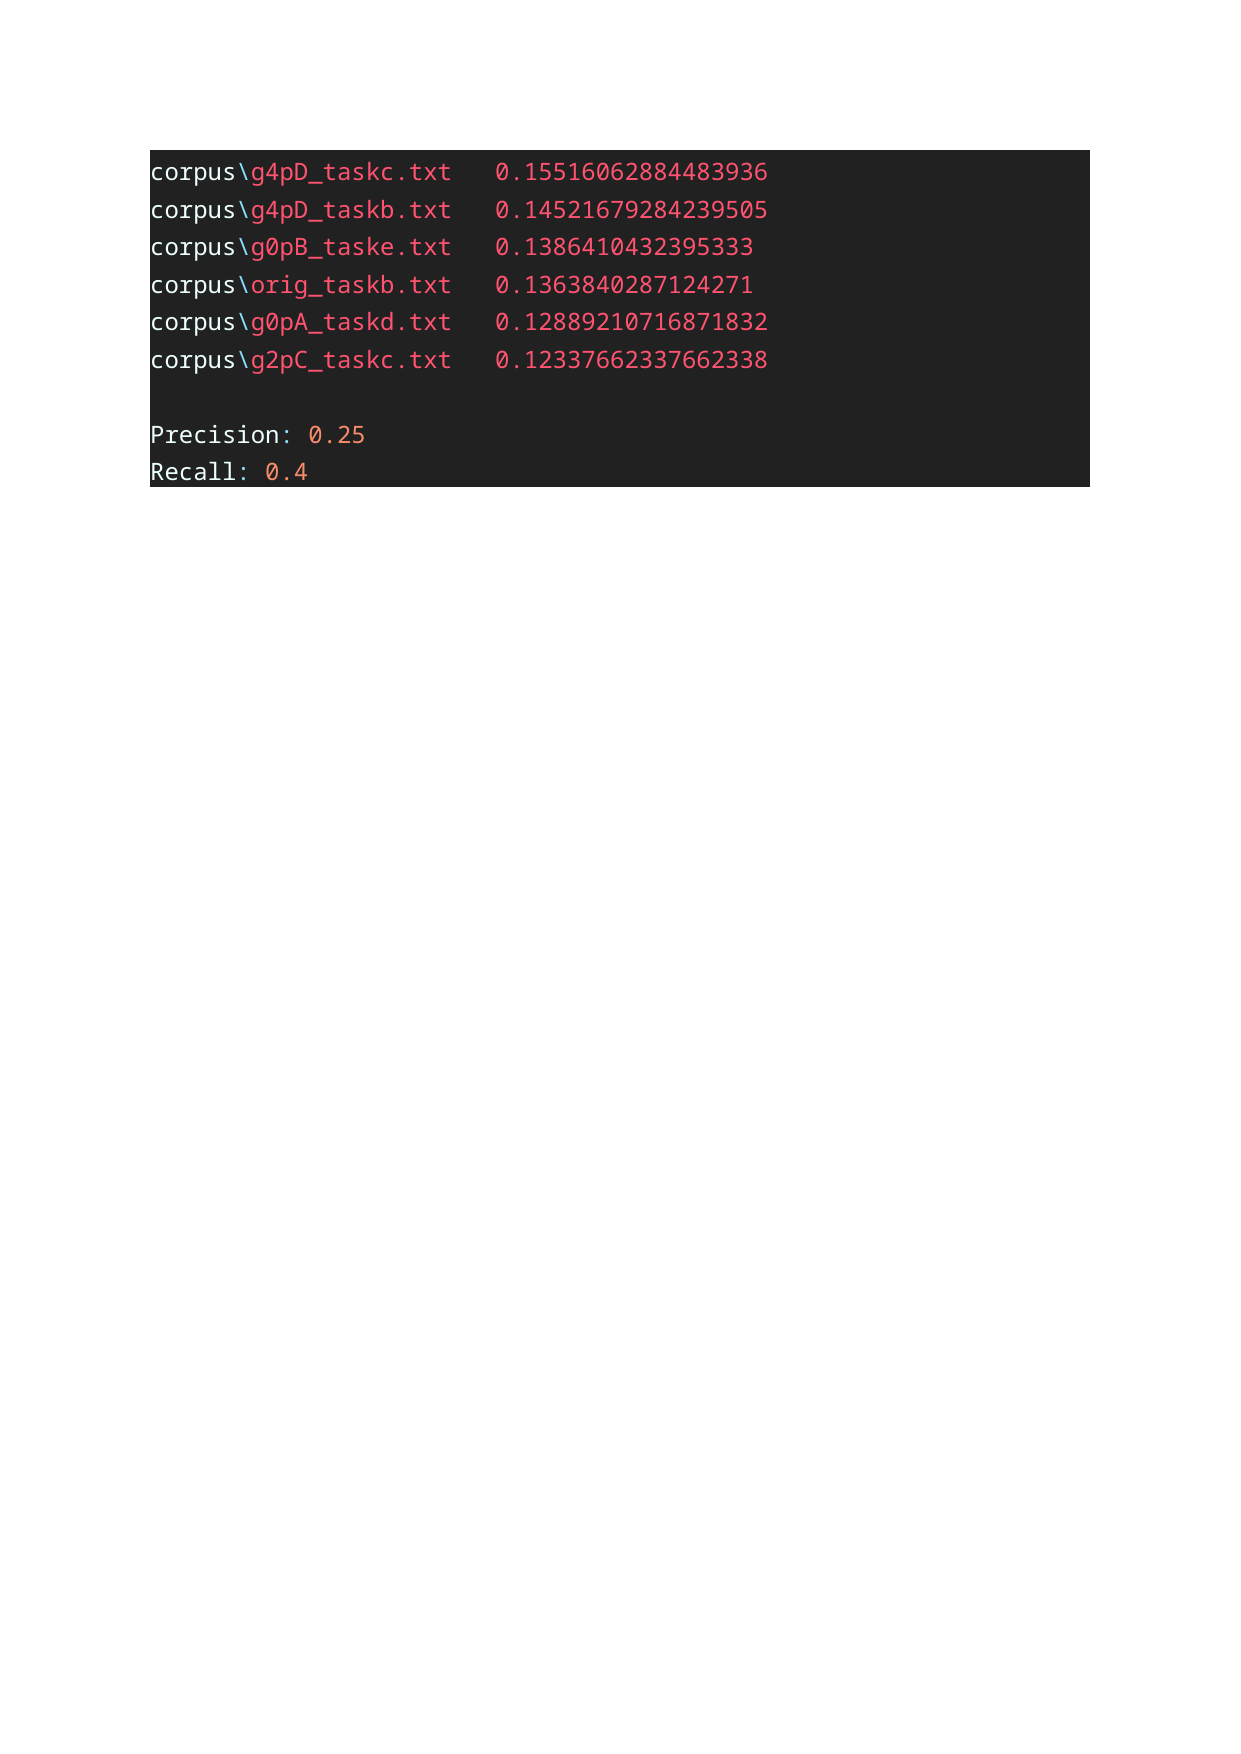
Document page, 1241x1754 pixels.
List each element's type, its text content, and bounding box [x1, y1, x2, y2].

text corpus\g4pD_taskb.txt 0.14521679284239505 [150, 187, 1090, 225]
text corpus\g0pA_taskd.txt 0.12889210716871832 [150, 300, 1090, 337]
text Precision: 0.25 [150, 412, 1090, 450]
text Recall: 0.4 [150, 450, 1090, 487]
text corpus\orig_taskb.txt 0.1363840287124271 [150, 262, 1090, 300]
text corpus\g4pD_taskc.txt 0.15516062884483936 [150, 150, 1090, 187]
text corpus\g0pB_taske.txt 0.1386410432395333 [150, 225, 1090, 262]
text corpus\g2pC_taskc.txt 0.12337662337662338 [150, 337, 1090, 375]
